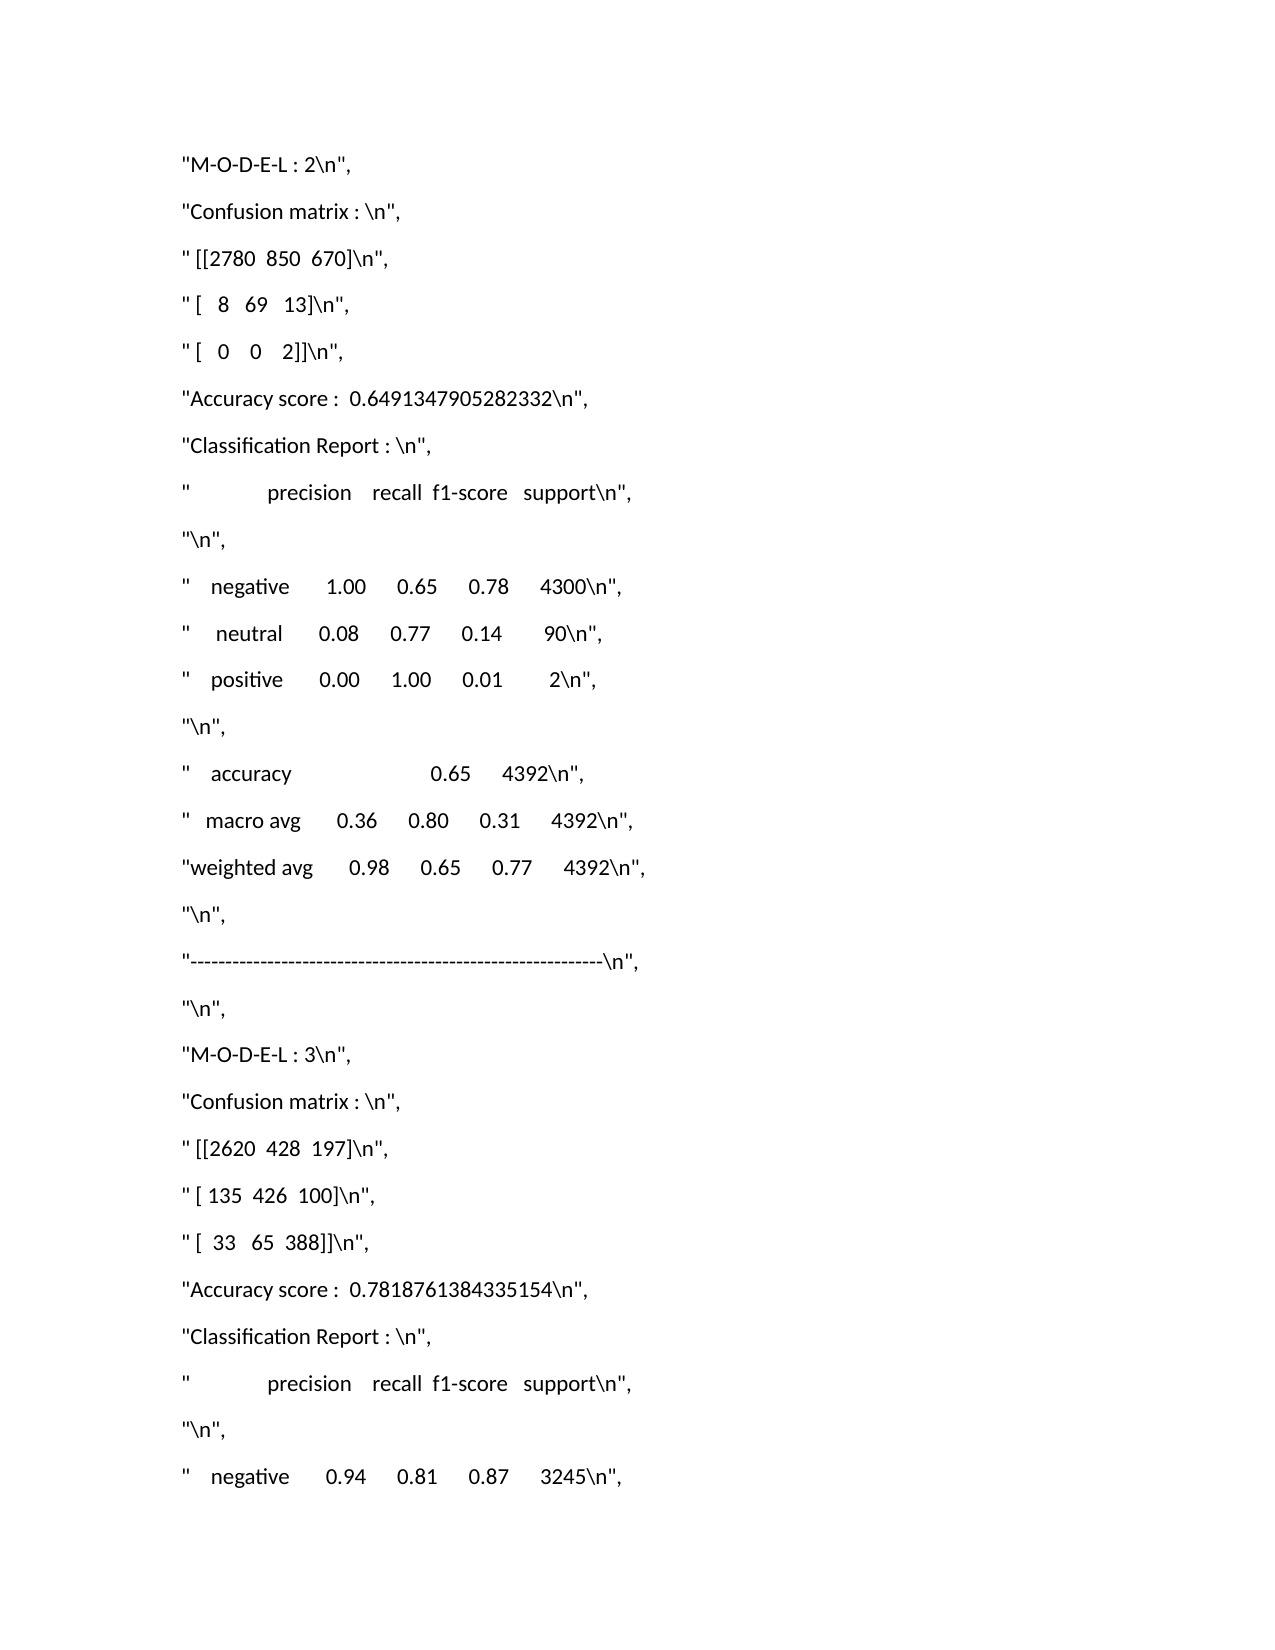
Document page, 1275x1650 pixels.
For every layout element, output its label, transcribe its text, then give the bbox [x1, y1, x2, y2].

text " precision recall f1-score support\n", [150, 478, 1125, 506]
text "M-O-D-E-L : 3\n", [150, 1041, 1125, 1069]
text " positive 0.00 1.00 0.01 2\n", [150, 666, 1125, 694]
text "\n", [150, 712, 1125, 741]
text " [[2620 428 197]\n", [150, 1134, 1125, 1162]
text "Classification Report : \n", [150, 1322, 1125, 1350]
text " negative 1.00 0.65 0.78 4300\n", [150, 572, 1125, 600]
text "Classification Report : \n", [150, 431, 1125, 459]
text " [ 33 65 388]]\n", [150, 1228, 1125, 1256]
text " precision recall f1-score support\n", [150, 1369, 1125, 1397]
text " negative 0.94 0.81 0.87 3245\n", [150, 1462, 1125, 1491]
text "\n", [150, 994, 1125, 1022]
text " macro avg 0.36 0.80 0.31 4392\n", [150, 806, 1125, 834]
text "\n", [150, 900, 1125, 928]
text " [ 8 69 13]\n", [150, 291, 1125, 319]
text "Confusion matrix : \n", [150, 1087, 1125, 1116]
text "\n", [150, 1416, 1125, 1444]
text "Confusion matrix : \n", [150, 197, 1125, 225]
text "M-O-D-E-L : 2\n", [150, 150, 1125, 178]
text " [[2780 850 670]\n", [150, 244, 1125, 272]
text " [ 0 0 2]]\n", [150, 337, 1125, 366]
text "Accuracy score : 0.7818761384335154\n", [150, 1275, 1125, 1303]
text "weighted avg 0.98 0.65 0.77 4392\n", [150, 853, 1125, 881]
text " neutral 0.08 0.77 0.14 90\n", [150, 619, 1125, 647]
text " [ 135 426 100]\n", [150, 1181, 1125, 1209]
text " accuracy 0.65 4392\n", [150, 759, 1125, 787]
text "\n", [150, 525, 1125, 553]
text "-----------------------------------------------------------\n", [150, 947, 1125, 975]
text "Accuracy score : 0.6491347905282332\n", [150, 384, 1125, 412]
